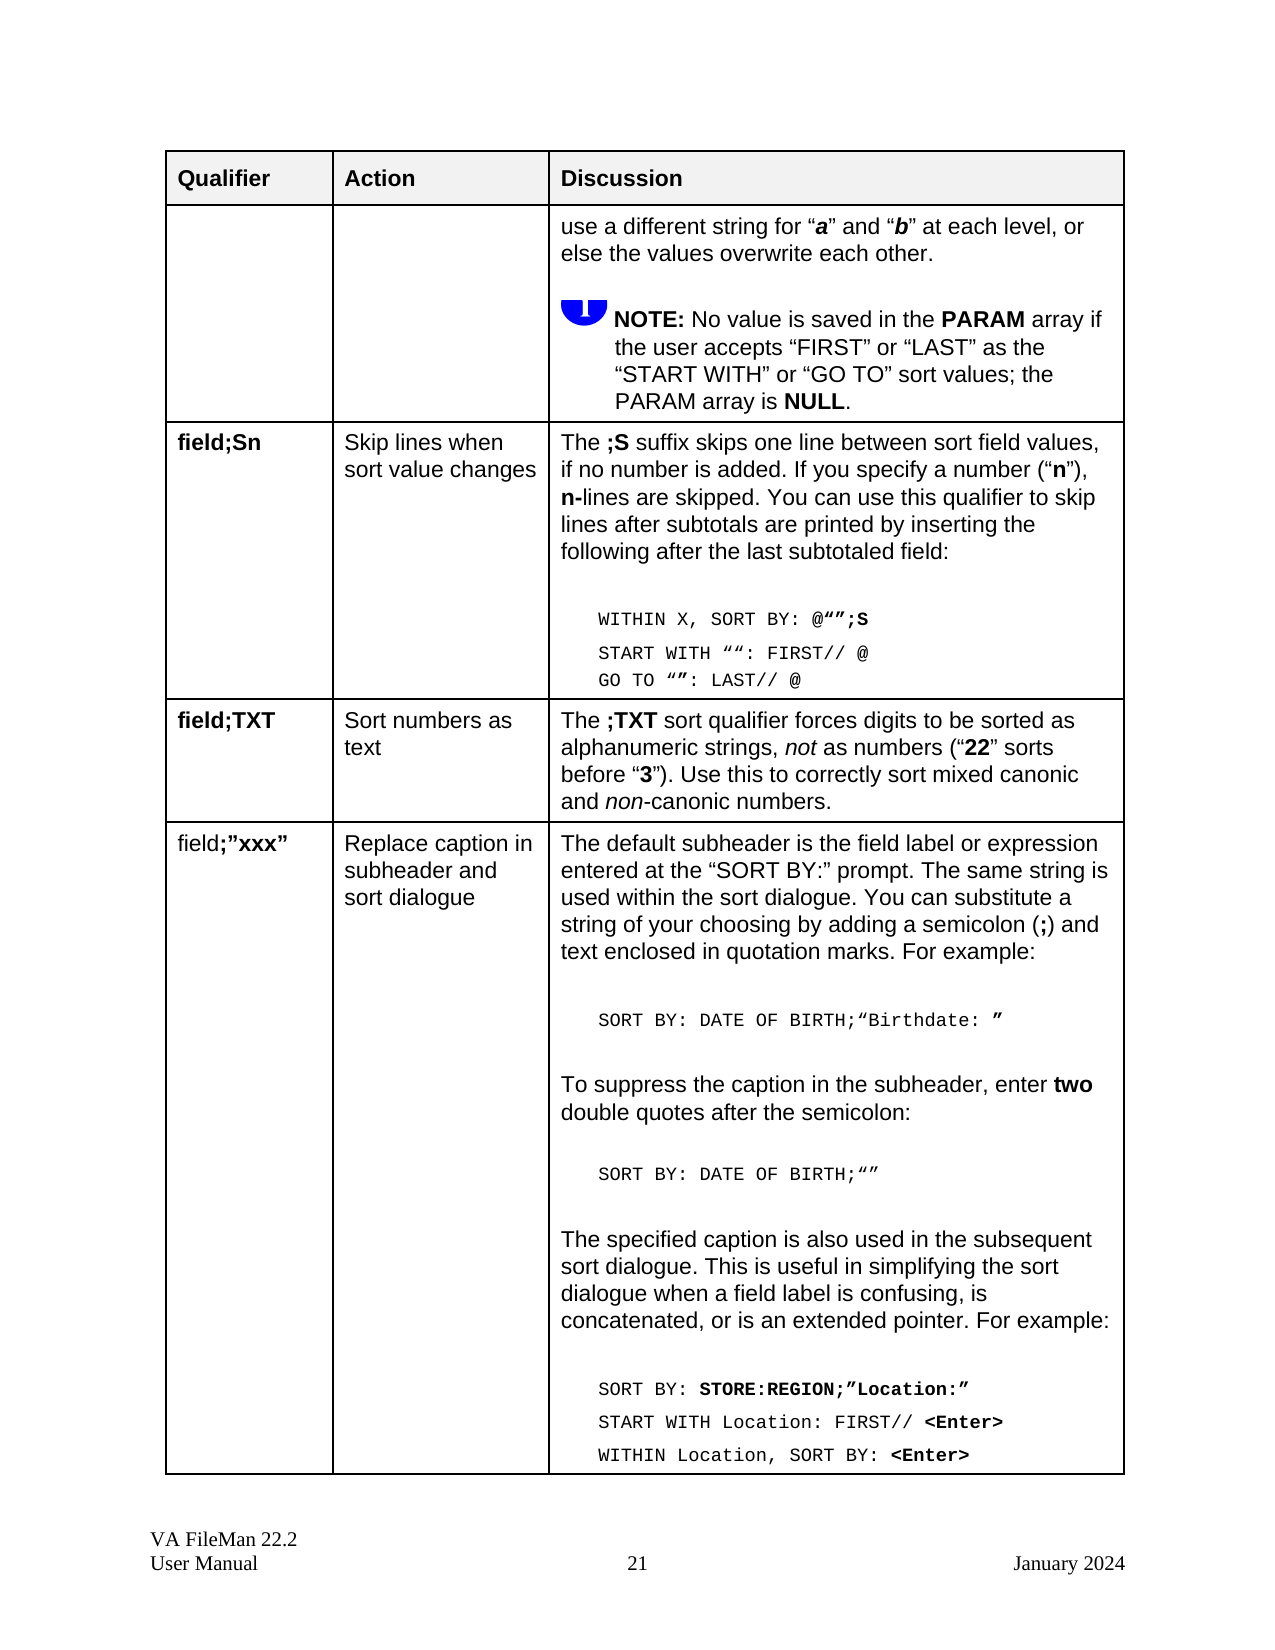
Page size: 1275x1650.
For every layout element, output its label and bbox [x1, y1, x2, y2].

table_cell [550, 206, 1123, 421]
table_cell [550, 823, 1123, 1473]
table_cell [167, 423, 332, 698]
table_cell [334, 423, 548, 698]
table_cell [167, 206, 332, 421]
picture [560, 300, 608, 328]
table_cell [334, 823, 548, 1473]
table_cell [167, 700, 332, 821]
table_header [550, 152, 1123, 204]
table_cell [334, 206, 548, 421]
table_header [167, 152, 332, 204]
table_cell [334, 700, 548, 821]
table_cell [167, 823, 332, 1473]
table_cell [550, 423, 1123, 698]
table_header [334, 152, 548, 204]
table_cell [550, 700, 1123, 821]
